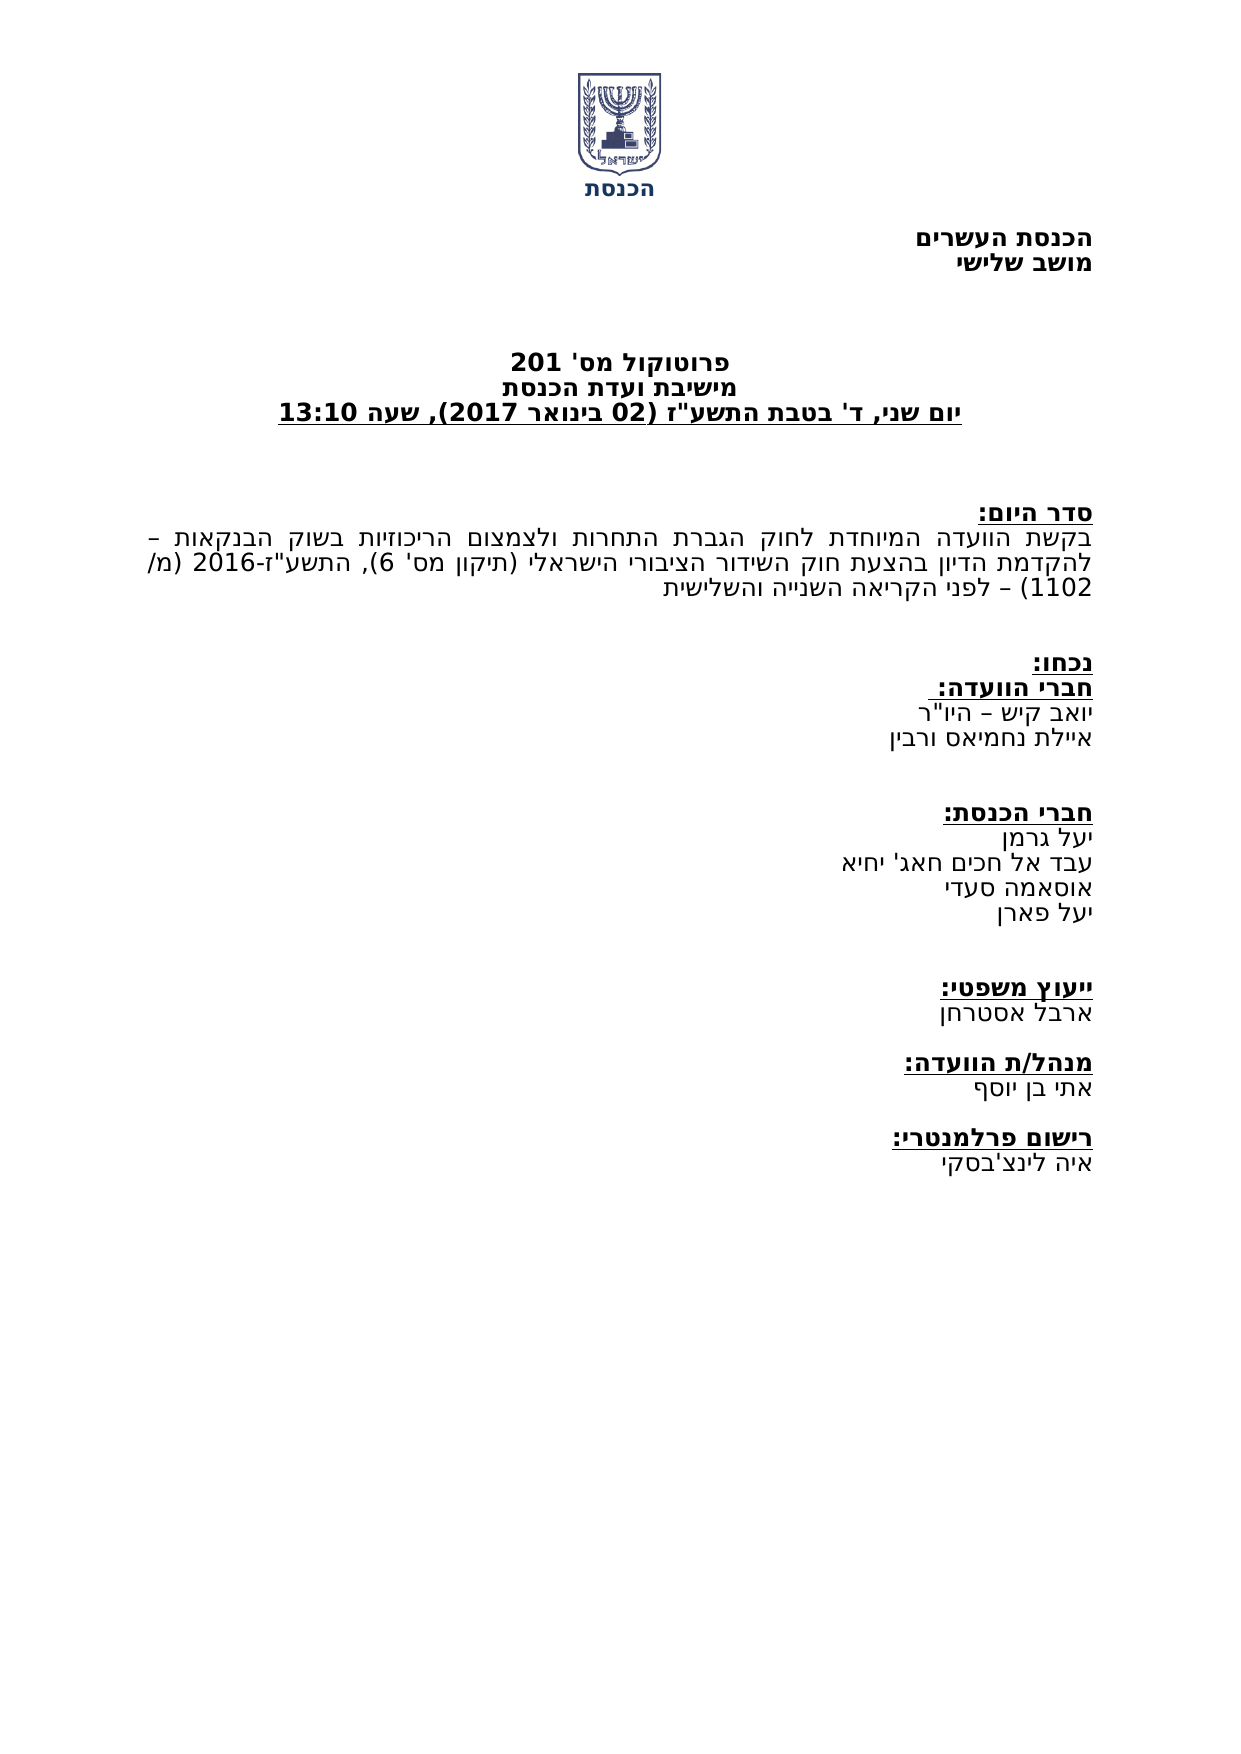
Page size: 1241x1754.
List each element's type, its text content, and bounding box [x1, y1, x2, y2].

text חברי הוועדה: [147, 677, 1093, 702]
text מנהל/ת הוועדה: [147, 1052, 1093, 1077]
text יום שני, ד' בטבת התשע"ז (02 בינואר 2017), שעה 13:10 [147, 402, 1093, 427]
text סדר היום: [147, 502, 1093, 527]
text עבד אל חכים חאג' יחיא [147, 852, 1093, 877]
text ייעוץ משפטי: [147, 977, 1093, 1002]
text מישיבת ועדת הכנסת [147, 377, 1093, 402]
text מושב שלישי [147, 252, 1093, 277]
text יעל גרמן [147, 827, 1093, 852]
text יואב קיש – היו"ר [147, 702, 1093, 727]
text חברי הכנסת: [147, 802, 1093, 827]
text אוסאמה סעדי [147, 877, 1093, 902]
text נכחו: [147, 652, 1093, 677]
text איילת נחמיאס ורבין [147, 727, 1093, 752]
text רישום פרלמנטרי: [147, 1127, 1093, 1152]
text ארבל אסטרחן [147, 1002, 1093, 1027]
text יעל פארן [147, 902, 1093, 927]
text אתי בן יוסף [147, 1077, 1093, 1102]
text איה לינצ'בסקי [147, 1152, 1093, 1177]
text הכנסת העשרים [147, 227, 1093, 252]
text פרוטוקול מס' 201 [147, 352, 1093, 377]
text בקשת הוועדה המיוחדת לחוק הגברת התחרות ולצמצום הריכוזיות בשוק הבנקאות – להקדמת הדיון בהצעת חוק השידור הציבורי הישראלי (תיקון מס' 6), התשע"ז-2016 (מ/1102) – לפני הקריאה השנייה והשלישית [147, 527, 1093, 602]
picture [578, 73, 662, 176]
